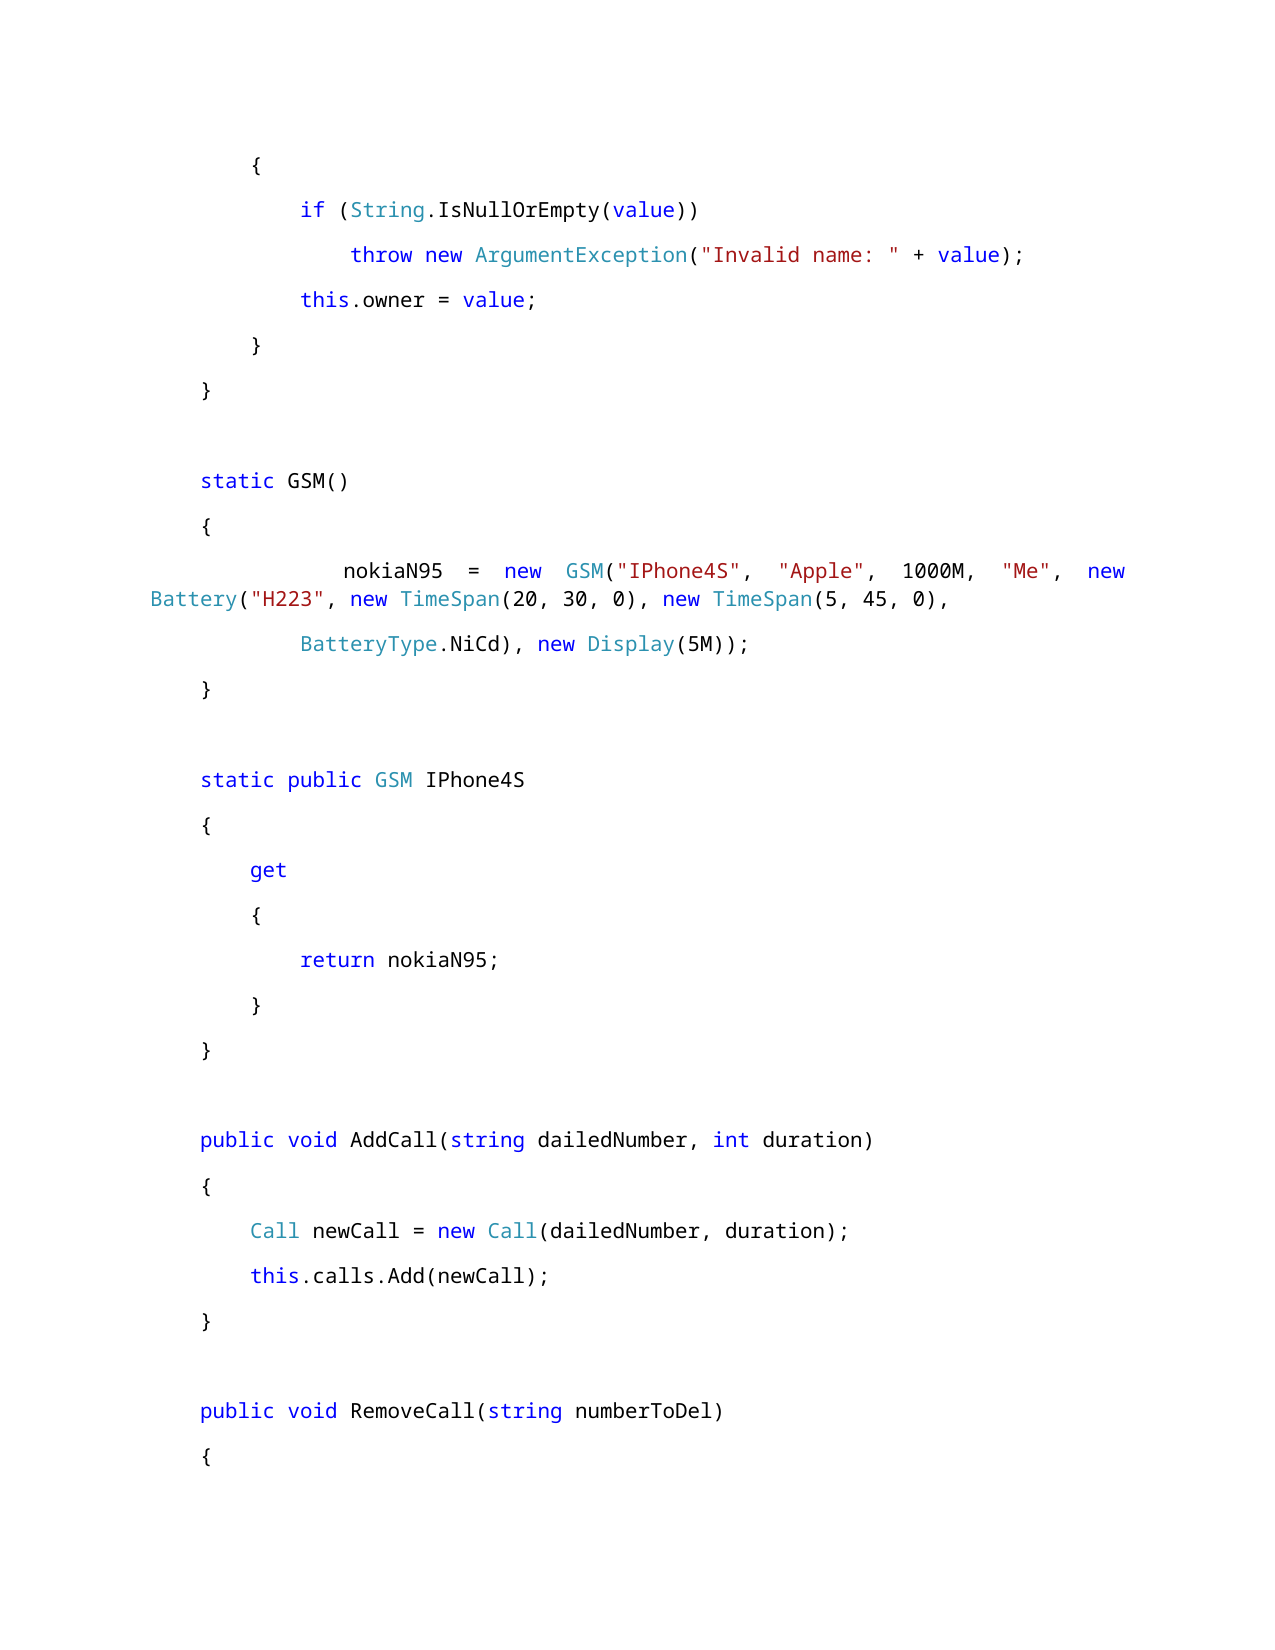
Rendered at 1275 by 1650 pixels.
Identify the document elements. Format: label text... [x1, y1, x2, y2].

text this.calls.Add(newCall); [150, 1261, 1125, 1289]
text } [150, 990, 1125, 1019]
text } [150, 1035, 1125, 1064]
text { [150, 1171, 1125, 1199]
text } [150, 1306, 1125, 1334]
text { [150, 511, 1125, 539]
text public void AddCall(string dailedNumber, int duration) [150, 1126, 1125, 1154]
text throw new ArgumentException("Invalid name: " + value); [150, 240, 1125, 269]
text get [150, 855, 1125, 883]
text BatteryType.NiCd), new Display(5M)); [150, 629, 1125, 658]
text { [150, 810, 1125, 838]
text static public GSM IPhone4S [150, 765, 1125, 793]
text this.owner = value; [150, 285, 1125, 314]
text nokiaN95 = new GSM("IPhone4S", "Apple", 1000M, "Me", new Battery("H223", new TimeSpan(20, 30, 0), new TimeSpan(5, 45, 0), [150, 556, 1125, 613]
text static GSM() [150, 466, 1125, 494]
text { [150, 900, 1125, 928]
text } [150, 376, 1125, 404]
text } [150, 330, 1125, 359]
text public void RemoveCall(string numberToDel) [150, 1396, 1125, 1425]
text Call newCall = new Call(dailedNumber, duration); [150, 1216, 1125, 1244]
text return nokiaN95; [150, 945, 1125, 974]
text { [150, 1441, 1125, 1470]
text } [150, 674, 1125, 703]
text { [150, 150, 1125, 178]
text if (String.IsNullOrEmpty(value)) [150, 195, 1125, 223]
